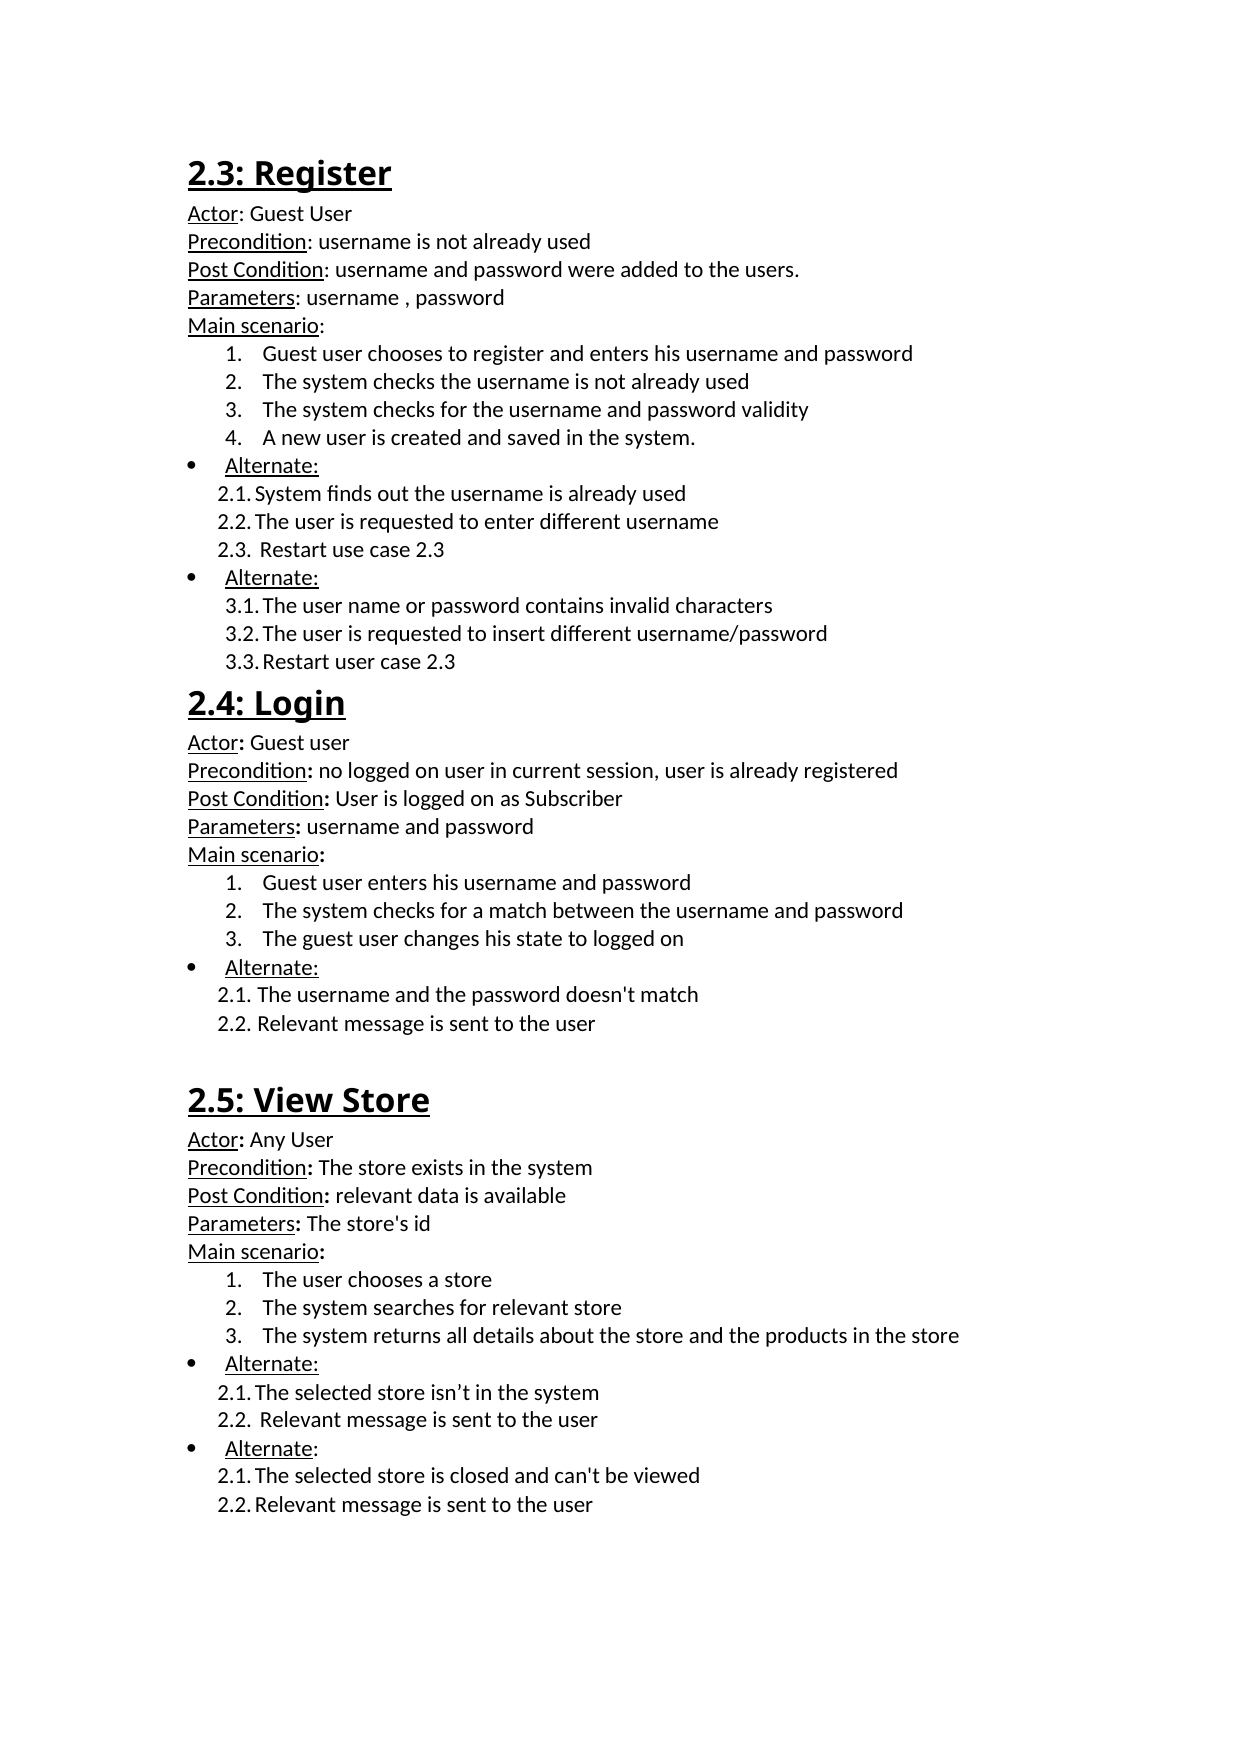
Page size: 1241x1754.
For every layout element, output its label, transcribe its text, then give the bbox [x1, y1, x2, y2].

list The system searches for relevant store [225, 1293, 1053, 1322]
list Relevant message is sent to the user [217, 1406, 1053, 1434]
list The guest user changes his state to logged on [225, 924, 1053, 953]
list The user is requested to insert different username/password [225, 619, 1053, 647]
list The system checks for the username and password validity [225, 395, 1053, 423]
list Restart user case 2.3 [225, 647, 1053, 675]
list The system returns all details about the store and the products in the store [225, 1322, 1053, 1349]
list Alternate: [187, 1434, 1053, 1462]
list Relevant message is sent to the user [217, 1009, 1053, 1037]
list The selected store is closed and can't be viewed [217, 1462, 1053, 1490]
list The selected store isn’t in the system [217, 1378, 1053, 1406]
list A new user is created and saved in the system. [225, 423, 1053, 451]
list Guest user chooses to register and enters his username and password [225, 339, 1053, 367]
list Guest user enters his username and password [225, 868, 1053, 897]
text Actor: Any User Precondition: The store exists in the system Post Condition: relevant data is available Parameters: The store's id Main scenario: [187, 1125, 1053, 1266]
subtitle 2.5: View Store [187, 1076, 1053, 1122]
list Alternate: [187, 451, 1053, 479]
subtitle 2.4: Login [187, 679, 1053, 725]
list The username and the password doesn't match [217, 981, 1053, 1009]
list Alternate: [187, 563, 1053, 591]
list The system checks for a match between the username and password [225, 897, 1053, 924]
list The user name or password contains invalid characters [225, 591, 1053, 619]
list The user is requested to enter different username [217, 507, 1053, 535]
list Alternate: [187, 1349, 1053, 1378]
text Actor: Guest User Precondition: username is not already used Post Condition: username and password were added to the users. Parameters: username , password Main scenario: [187, 199, 1053, 339]
list The user chooses a store [225, 1266, 1053, 1293]
text Actor: Guest user Precondition: no logged on user in current session, user is already registered Post Condition: User is logged on as Subscriber Parameters: username and password Main scenario: [187, 728, 1053, 868]
list Relevant message is sent to the user [217, 1490, 1053, 1518]
subtitle 2.3: Register [187, 150, 1053, 195]
list The system checks the username is not already used [225, 367, 1053, 395]
list Restart use case 2.3 [217, 535, 1053, 563]
list Alternate: [187, 953, 1053, 981]
list System finds out the username is already used [217, 479, 1053, 507]
